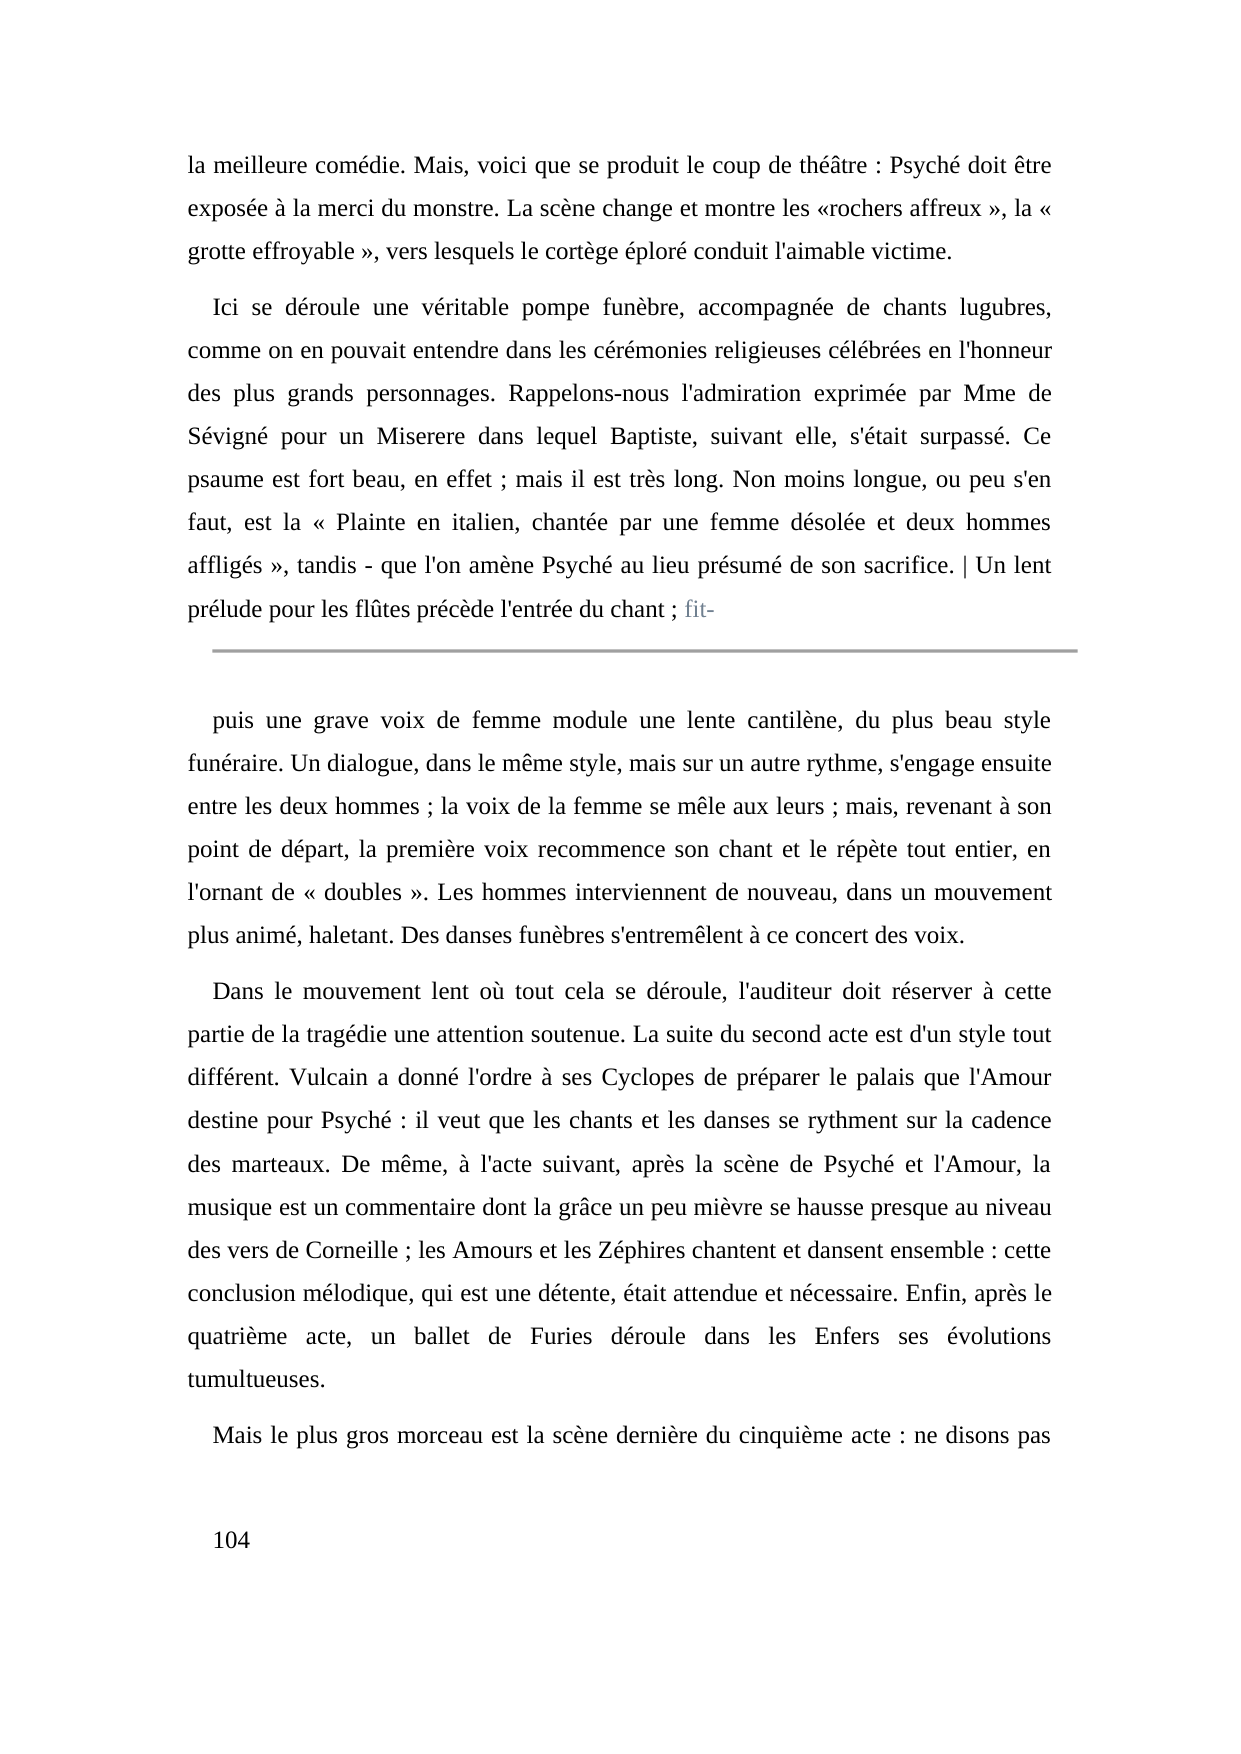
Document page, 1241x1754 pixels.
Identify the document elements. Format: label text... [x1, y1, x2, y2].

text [187, 150, 1053, 265]
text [187, 1420, 1053, 1449]
text Dans le mouvement lent où tout cela se déroule, l'auditeur doit réserver à cette partie de la tragédie une attention soutenue. La suite du second acte est d'un style tout différent. Vulcain a donné l'ordre à ses Cyclopes de préparer le palais que l'Amour destine pour Psyché : il veut que les chants et les danses se rythment sur la cadence des marteaux. De même, à l'acte suivant, après la scène de Psyché et l'Amour, la musique est un commentaire dont la grâce un peu mièvre se hausse presque au niveau des vers de Corneille ; les Amours et les Zéphires chantent et dansent ensemble : cette conclusion mélodique, qui est une détente, était attendue et nécessaire. Enfin, après le quatrième acte, un ballet de Furies déroule dans les Enfers ses évolutions tumultueuses. [187, 976, 1053, 1393]
text puis une grave voix de femme module une lente cantilène, du plus beau style funéraire. Un dialogue, dans le même style, mais sur un autre rythme, s'engage ensuite entre les deux hommes ; la voix de la femme se mêle aux leurs ; mais, revenant à son point de départ, la première voix recommence son chant et le répète tout entier, en l'ornant de « doubles ». Les hommes interviennent de nouveau, dans un mouvement plus animé, haletant. Des danses funèbres s'entremêlent à ce concert des voix. [187, 705, 1053, 949]
text Ici se déroule une véritable pompe funèbre, accompagnée de chants lugubres, comme on en pouvait entendre dans les cérémonies religieuses célébrées en l'honneur des plus grands personnages. Rappelons-nous l'admiration exprimée par Mme de Sévigné pour un Miserere dans lequel Baptiste, suivant elle, s'était surpassé. Ce psaume est fort beau, en effet ; mais il est très long. Non moins longue, ou peu s'en faut, est la « Plainte en italien, chantée par une femme désolée et deux hommes affligés », tandis - que l'on amène Psyché au lieu présumé de son sacrifice. | Un lent prélude pour les flûtes précède l'entrée du chant ; fit- [187, 292, 1053, 622]
